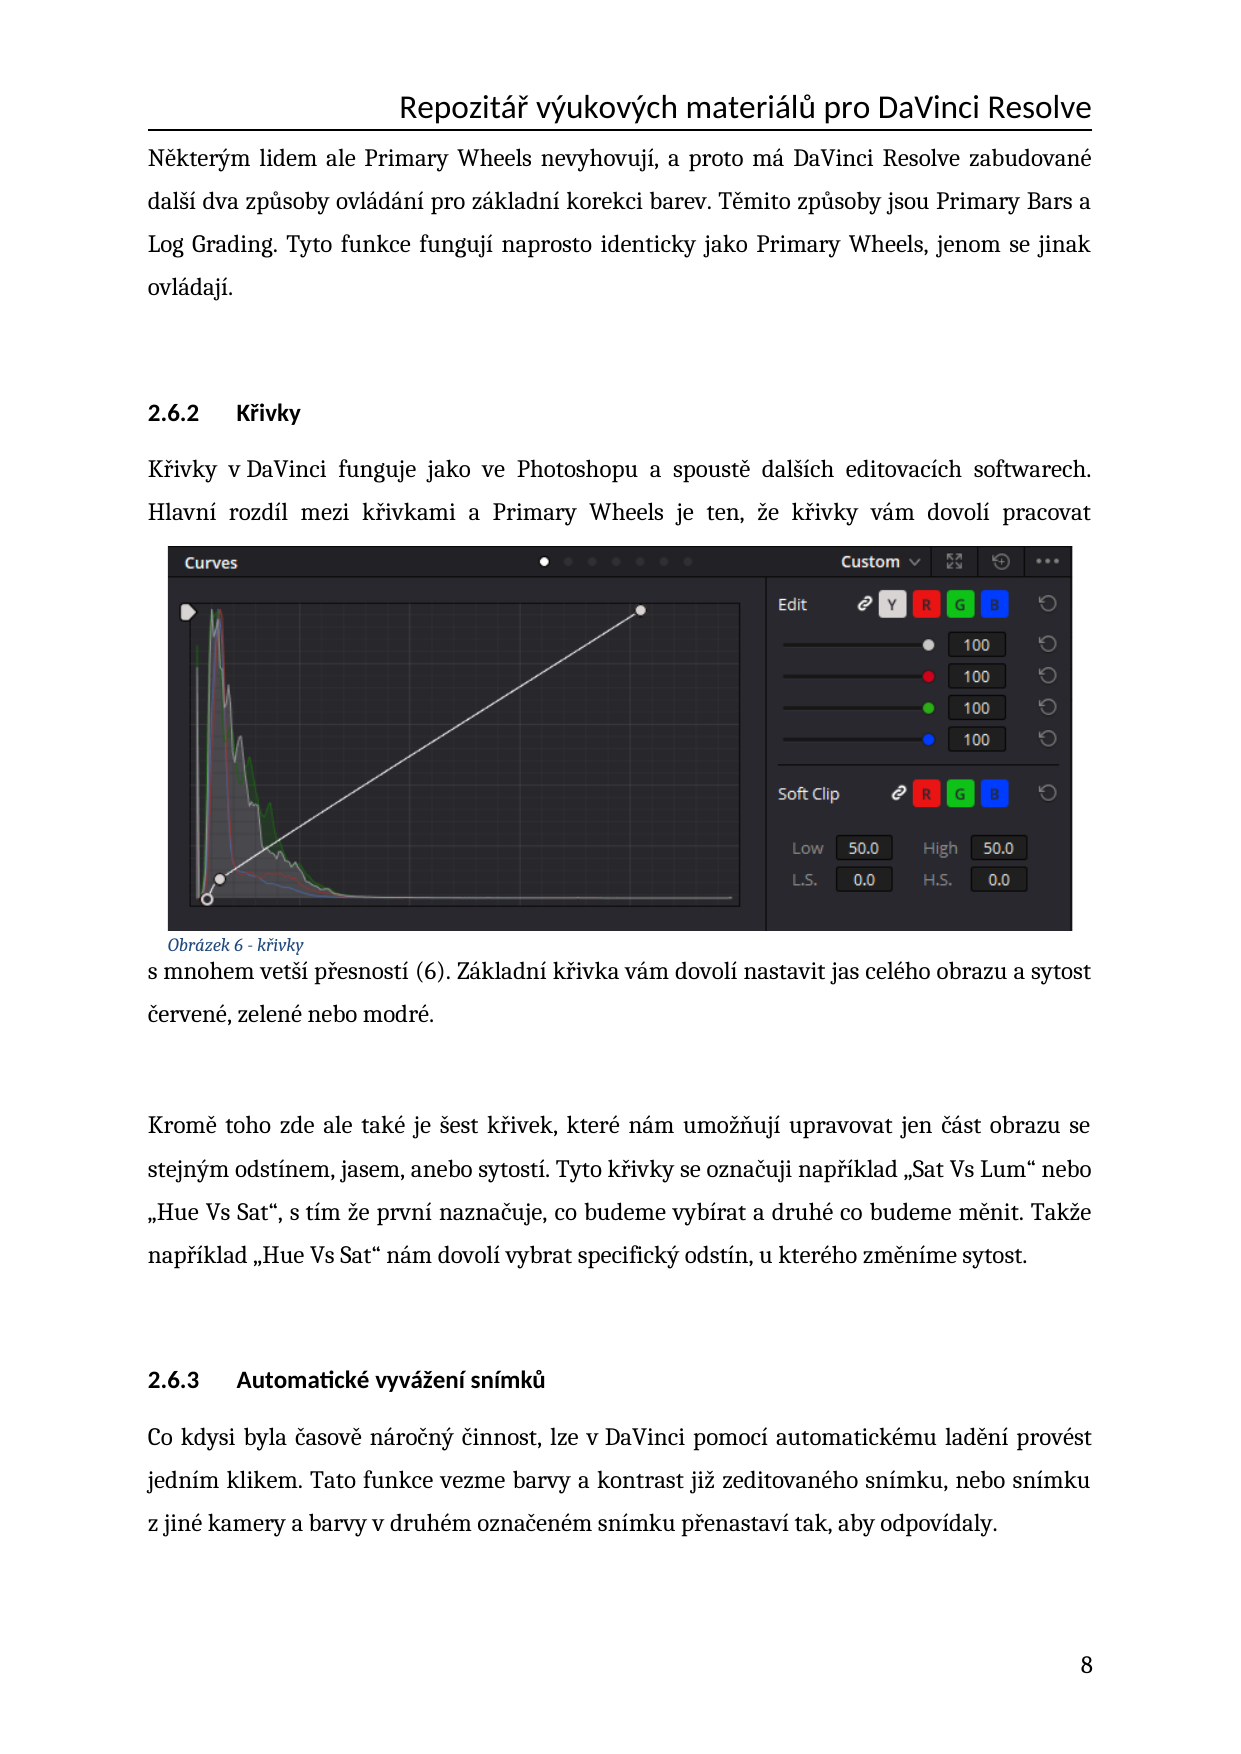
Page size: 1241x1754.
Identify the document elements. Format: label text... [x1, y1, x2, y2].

text Automatické vyvážení snímků [148, 1364, 1092, 1395]
text Křivky [148, 397, 1092, 427]
picture [167, 546, 1073, 931]
text Co kdysi byla časově náročný činnost, lze v DaVinci pomocí automatickému ladění provést jedním klikem. Tato funkce vezme barvy a kontrast již zeditovaného snímku, nebo snímku z jiné kamery a barvy v druhém označeném snímku přenastaví tak, aby odpovídaly. [148, 1423, 1092, 1538]
text Kromě toho zde ale také je šest křivek, které nám umožňují upravovat jen část obrazu se stejným odstínem, jasem, anebo sytostí. Tyto křivky se označuji například „Sat Vs Lum“ nebo „Hue Vs Sat“, s tím že první naznačuje, co budeme vybírat a druhé co budeme měnit. Takže například „Hue Vs Sat“ nám dovolí vybrat specifický odstín, u kterého změníme sytost. [148, 1111, 1092, 1269]
